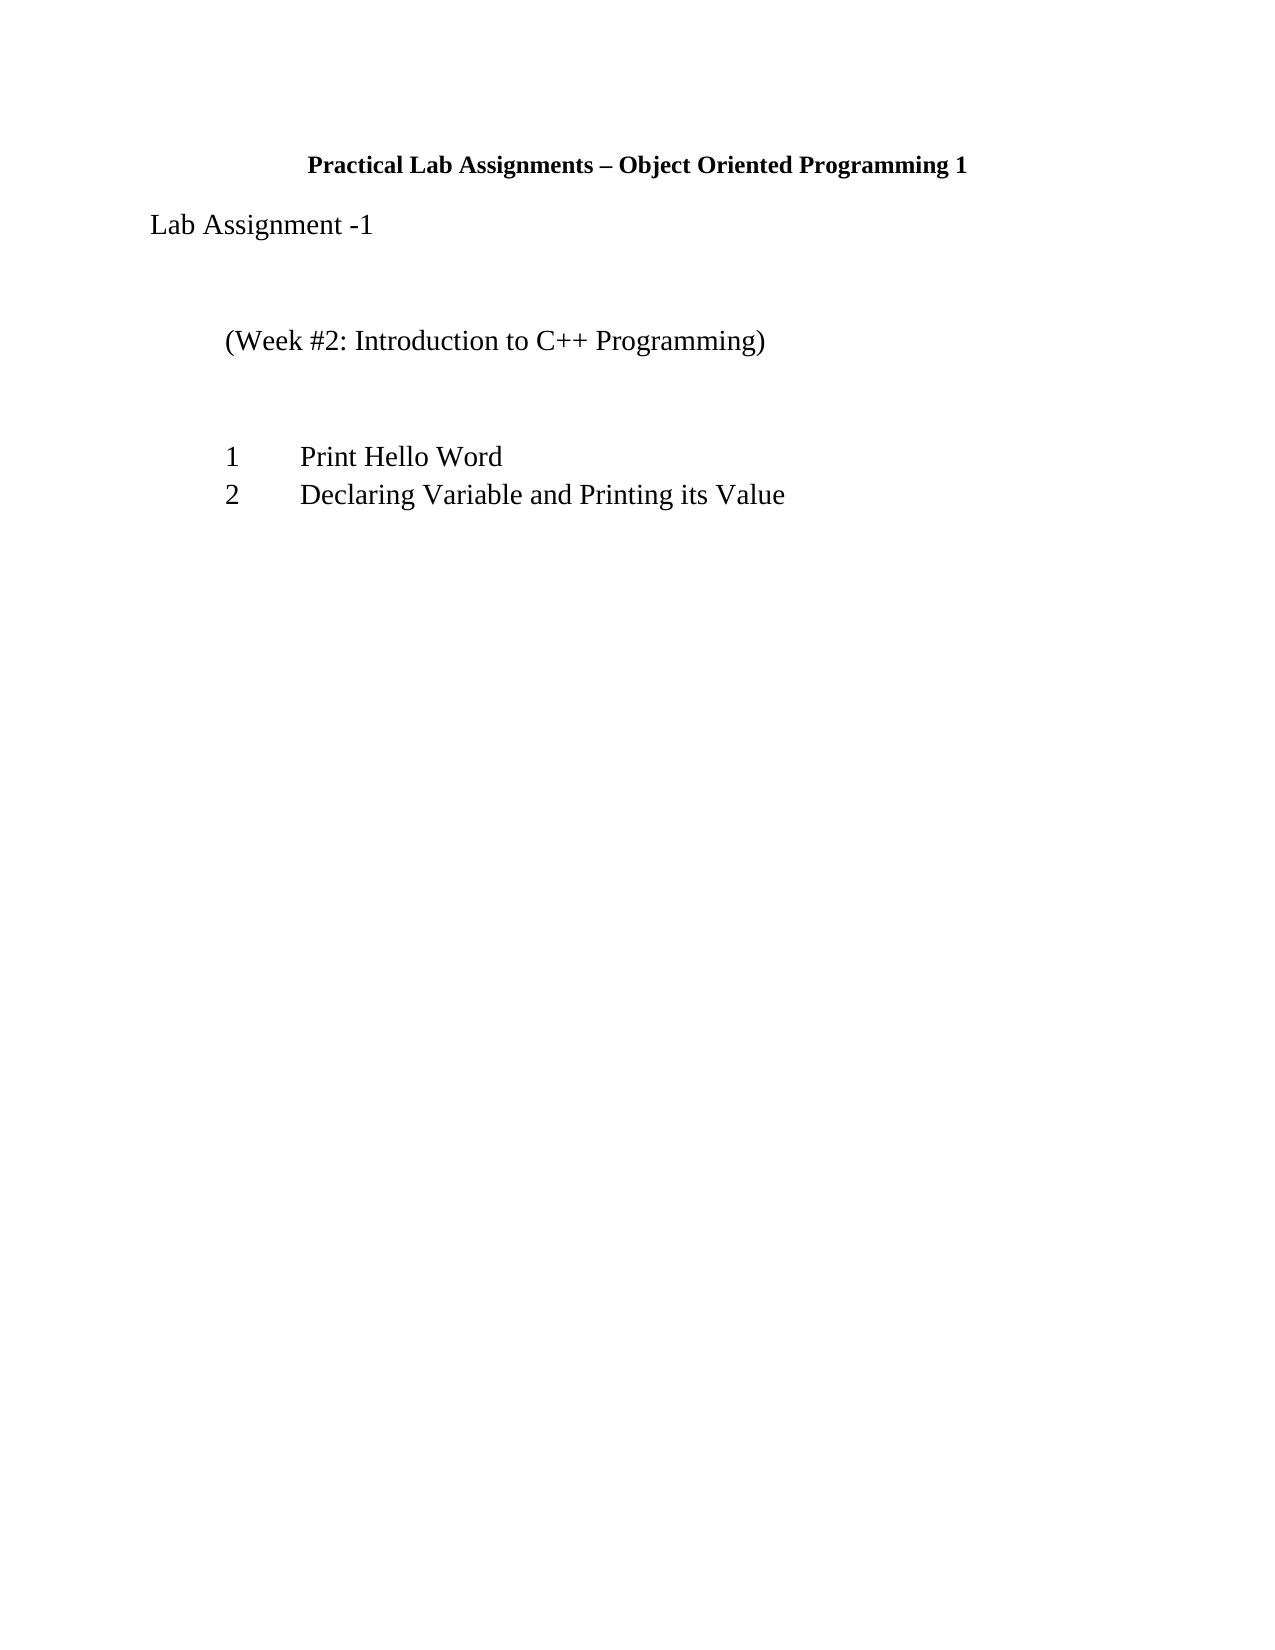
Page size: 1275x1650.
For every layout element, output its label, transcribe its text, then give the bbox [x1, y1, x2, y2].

text 1 Print Hello Word [225, 439, 1125, 472]
text Practical Lab Assignments – Object Oriented Programming 1 [150, 150, 1125, 179]
text Lab Assignment -1 [150, 207, 1125, 241]
text 2 Declaring Variable and Printing its Value [225, 477, 1125, 511]
text (Week #2: Introduction to C++ Programming) [225, 323, 1125, 357]
